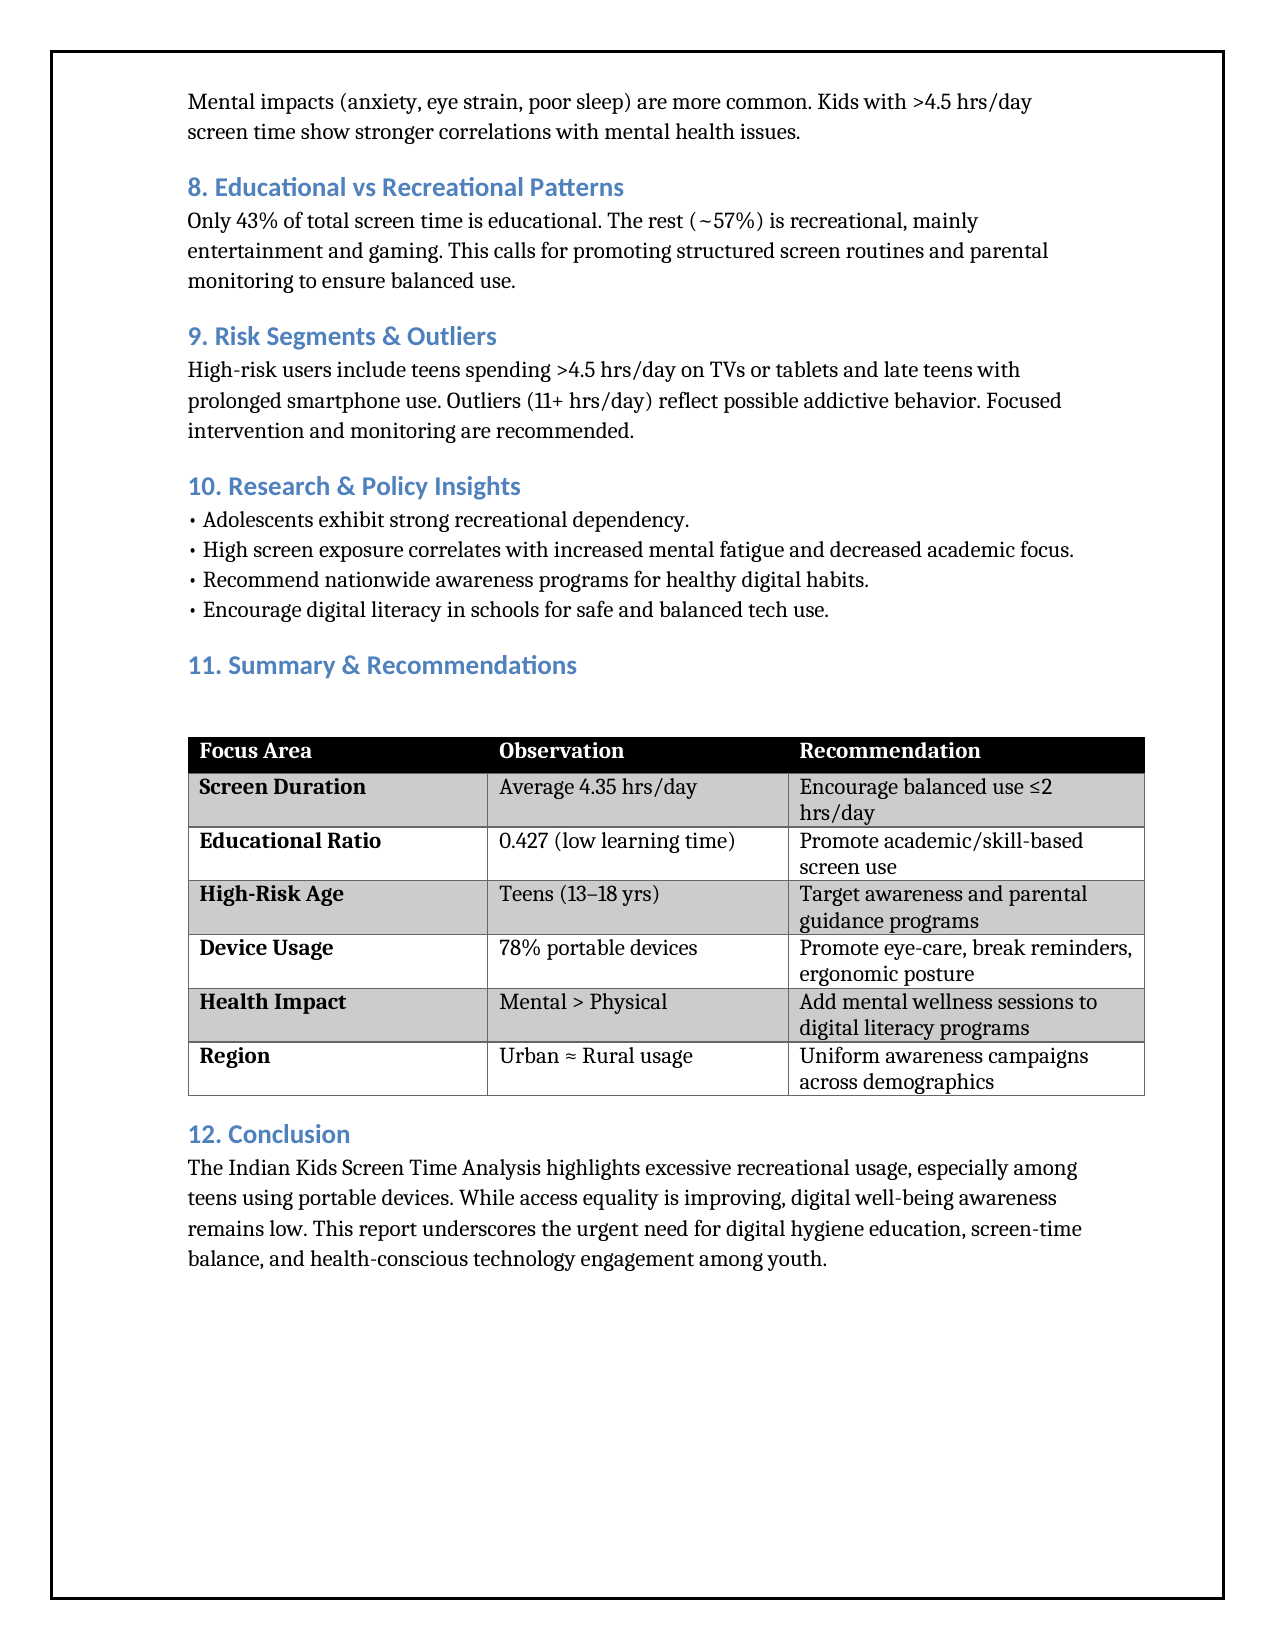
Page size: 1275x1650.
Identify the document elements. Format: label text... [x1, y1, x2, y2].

table_cell Teens (13–18 yrs) [488, 881, 788, 934]
table_cell High-Risk Age [189, 881, 487, 934]
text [187, 89, 1087, 145]
text The Indian Kids Screen Time Analysis highlights excessive recreational usage, especially among teens using portable devices. While access equality is improving, digital well-being awareness remains low. This report underscores the urgent need for digital hygiene education, screen-time balance, and health-conscious technology engagement among youth. [187, 1155, 1087, 1272]
subtitle 10. Research & Policy Insights [187, 469, 1087, 502]
table_cell Average 4.35 hrs/day [488, 774, 788, 826]
table_cell Educational Ratio [189, 828, 487, 880]
table_cell Target awareness and parental guidance programs [789, 881, 1144, 934]
table_cell 78% portable devices [488, 935, 788, 988]
subtitle 9. Risk Segments & Outliers [187, 319, 1087, 352]
table_cell Add mental wellness sessions to digital literacy programs [789, 989, 1144, 1041]
table_header Observation [488, 738, 788, 773]
table_header Recommendation [789, 738, 1144, 773]
text Only 43% of total screen time is educational. The rest (~57%) is recreational, mainly entertainment and gaming. This calls for promoting structured screen routines and parental monitoring to ensure balanced use. [187, 208, 1087, 294]
table_cell Uniform awareness campaigns across demographics [789, 1043, 1144, 1095]
subtitle 11. Summary & Recommendations [187, 648, 1087, 681]
table_cell Health Impact [189, 989, 487, 1041]
text • Adolescents exhibit strong recreational dependency. • High screen exposure correlates with increased mental fatigue and decreased academic focus. • Recommend nationwide awareness programs for healthy digital habits. • Encourage digital literacy in schools for safe and balanced tech use. [187, 507, 1087, 623]
table_cell Device Usage [189, 935, 487, 988]
table_cell Promote eye-care, break reminders, ergonomic posture [789, 935, 1144, 988]
table_cell Screen Duration [189, 774, 487, 826]
text High-risk users include teens spending >4.5 hrs/day on TVs or tablets and late teens with prolonged smartphone use. Outliers (11+ hrs/day) reflect possible addictive behavior. Focused intervention and monitoring are recommended. [187, 357, 1087, 444]
table_cell Urban ≈ Rural usage [488, 1043, 788, 1095]
subtitle 8. Educational vs Recreational Patterns [187, 170, 1087, 203]
table_cell 0.427 (low learning time) [488, 828, 788, 880]
subtitle 12. Conclusion [187, 1117, 1087, 1150]
table_cell Region [189, 1043, 487, 1095]
table_header Focus Area [189, 738, 487, 773]
table_cell Promote academic/skill-based screen use [789, 828, 1144, 880]
table_cell Mental > Physical [488, 989, 788, 1041]
table_cell Encourage balanced use ≤2 hrs/day [789, 774, 1144, 826]
